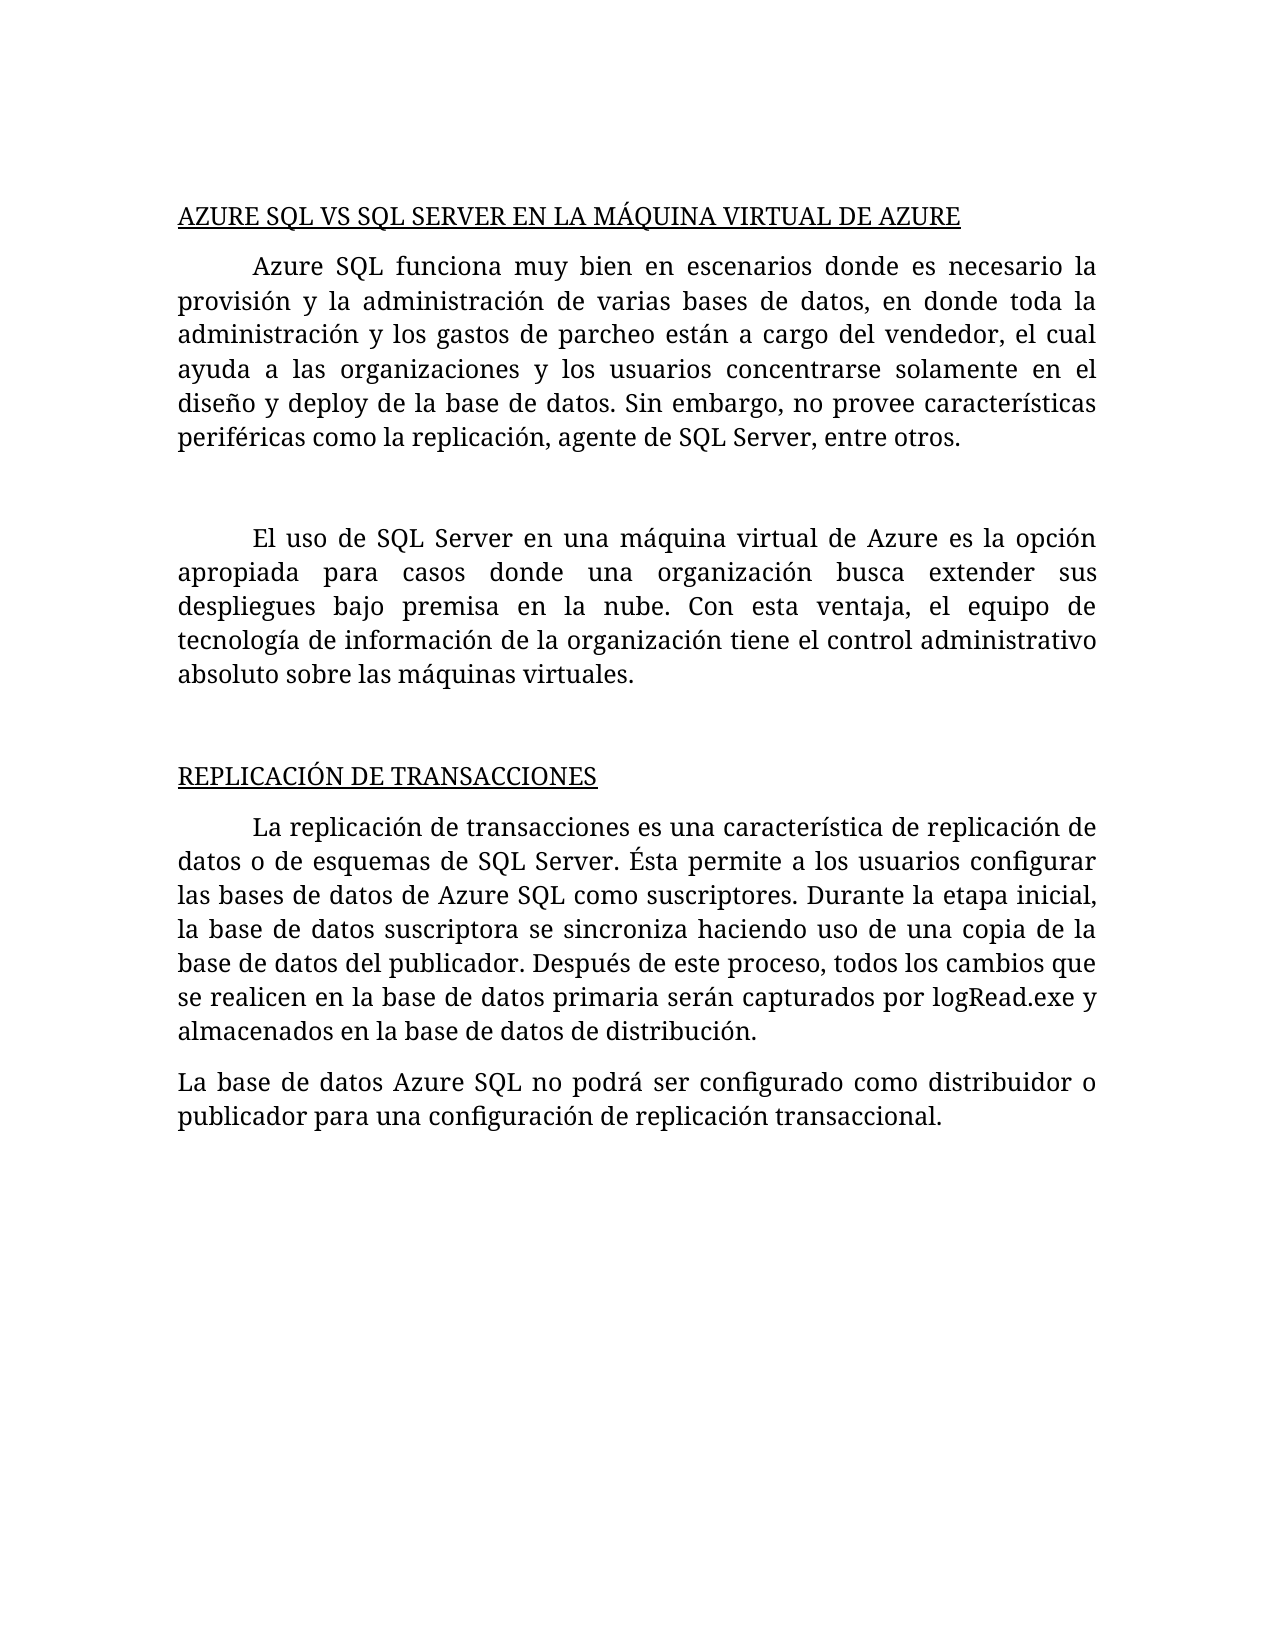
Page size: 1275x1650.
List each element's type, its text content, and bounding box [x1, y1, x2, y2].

text REPLICACIÓN DE TRANSACCIONES [177, 758, 1098, 793]
text La replicación de transacciones es una característica de replicación de datos o de esquemas de SQL Server. Ésta permite a los usuarios configurar las bases de datos de Azure SQL como suscriptores. Durante la etapa inicial, la base de datos suscriptora se sincroniza haciendo uso de una copia de la base de datos del publicador. Después de este proceso, todos los cambios que se realicen en la base de datos primaria serán capturados por logRead.exe y almacenados en la base de datos de distribución. [177, 809, 1098, 1048]
text La base de datos Azure SQL no podrá ser configurado como distribuidor o publicador para una configuración de replicación transaccional. [177, 1064, 1098, 1132]
text AZURE SQL VS SQL SERVER EN LA MÁQUINA VIRTUAL DE AZURE [177, 198, 1098, 232]
text Azure SQL funciona muy bien en escenarios donde es necesario la provisión y la administración de varias bases de datos, en donde toda la administración y los gastos de parcheo están a cargo del vendedor, el cual ayuda a las organizaciones y los usuarios concentrarse solamente en el diseño y deploy de la base de datos. Sin embargo, no provee características periféricas como la replicación, agente de SQL Server, entre otros. [177, 249, 1098, 453]
text El uso de SQL Server en una máquina virtual de Azure es la opción apropiada para casos donde una organización busca extender sus despliegues bajo premisa en la nube. Con esta ventaja, el equipo de tecnología de información de la organización tiene el control administrativo absoluto sobre las máquinas virtuales. [177, 521, 1098, 691]
